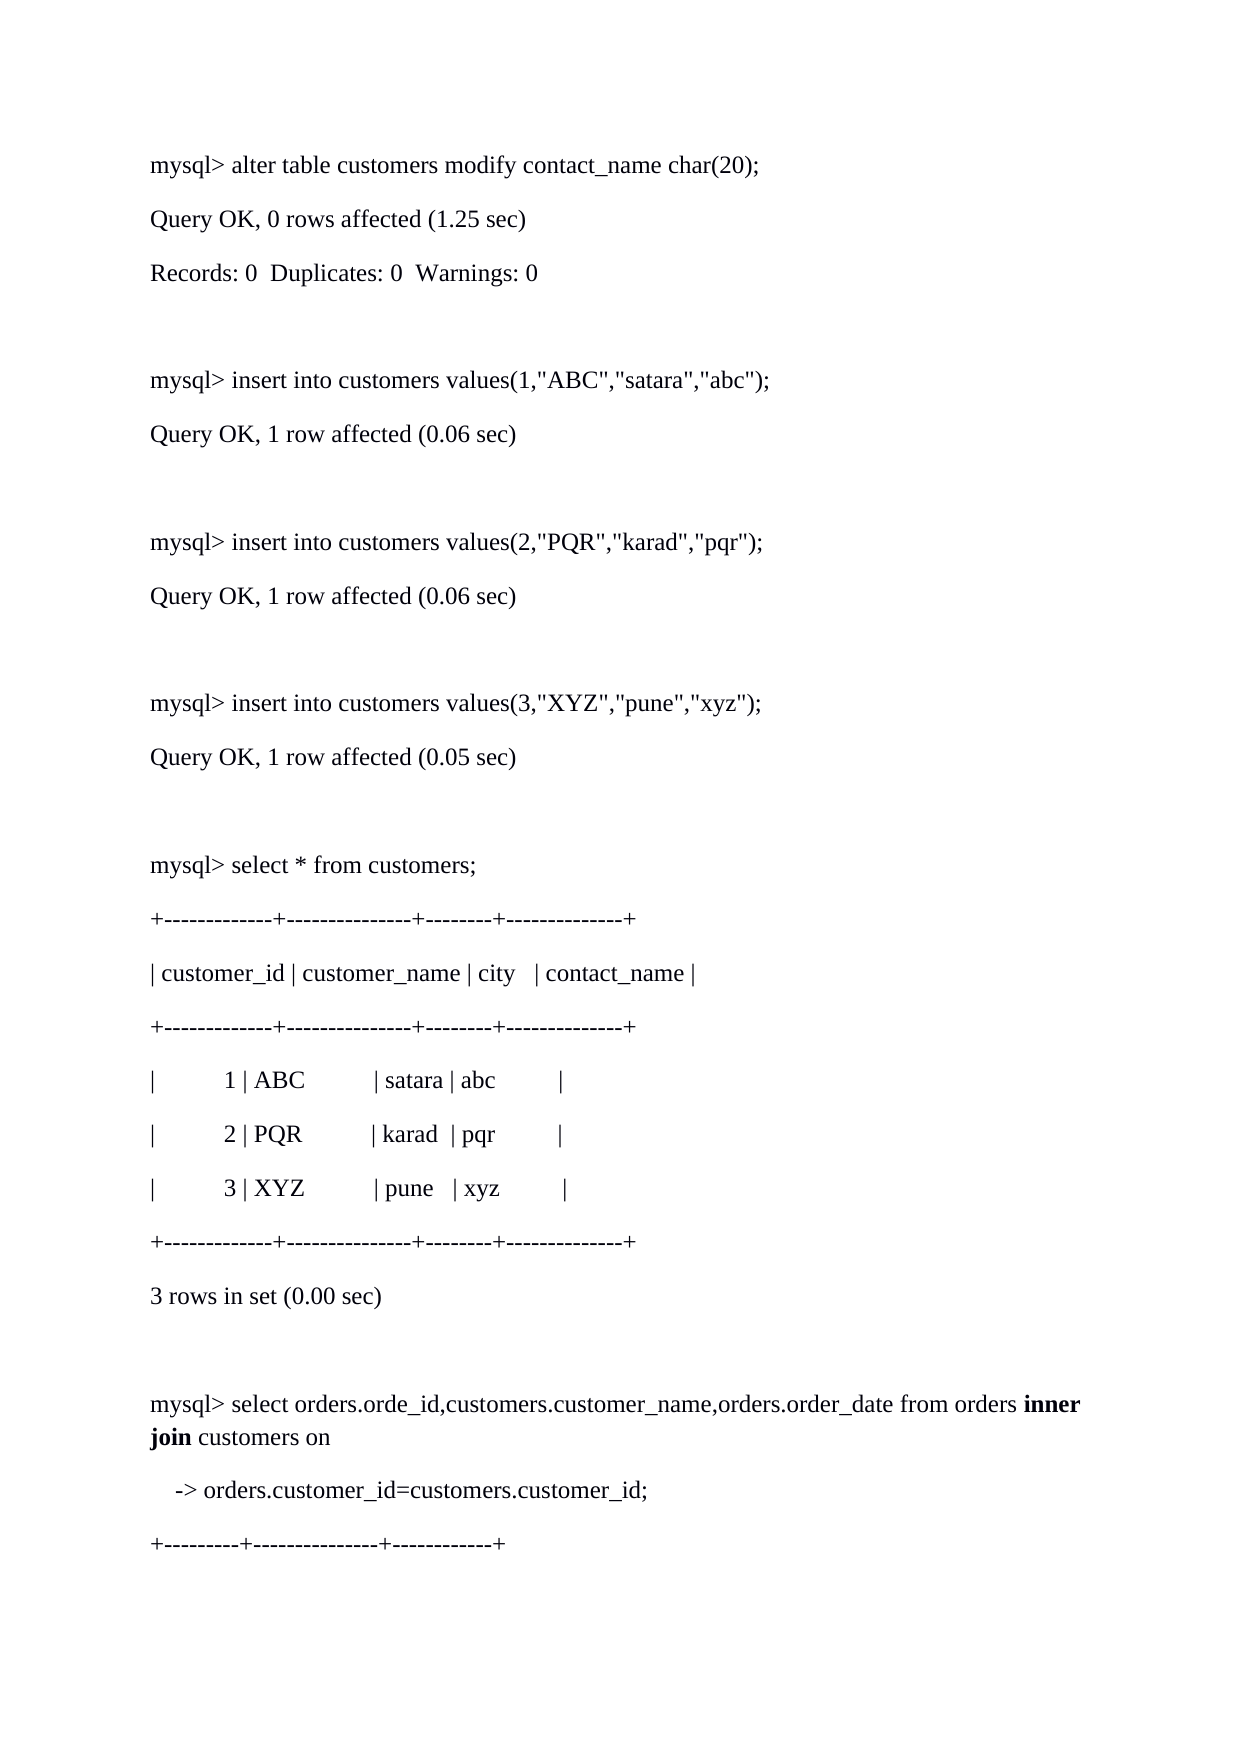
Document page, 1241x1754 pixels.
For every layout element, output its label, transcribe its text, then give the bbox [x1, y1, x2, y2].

text | 3 | XYZ | pune | xyz | [150, 1173, 1090, 1202]
text Query OK, 1 row affected (0.05 sec) [150, 742, 1090, 771]
text mysql> select * from customers; [150, 850, 1090, 879]
text Query OK, 1 row affected (0.06 sec) [150, 581, 1090, 609]
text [150, 1529, 1090, 1558]
text +-------------+---------------+--------+--------------+ [150, 1227, 1090, 1256]
text Query OK, 0 rows affected (1.25 sec) [150, 204, 1090, 233]
text +-------------+---------------+--------+--------------+ [150, 1012, 1090, 1040]
text +-------------+---------------+--------+--------------+ [150, 904, 1090, 933]
text 3 rows in set (0.00 sec) [150, 1281, 1090, 1310]
text mysql> select orders.orde_id,customers.customer_name,orders.order_date from orders inner join customers on [150, 1389, 1090, 1450]
text mysql> insert into customers values(1,"ABC","satara","abc"); [150, 365, 1090, 394]
text Records: 0 Duplicates: 0 Warnings: 0 [150, 258, 1090, 286]
text | 1 | ABC | satara | abc | [150, 1066, 1090, 1094]
text mysql> insert into customers values(3,"XYZ","pune","xyz"); [150, 688, 1090, 717]
text | customer_id | customer_name | city | contact_name | [150, 958, 1090, 987]
text mysql> insert into customers values(2,"PQR","karad","pqr"); [150, 527, 1090, 556]
text -> orders.customer_id=customers.customer_id; [150, 1476, 1090, 1504]
text Query OK, 1 row affected (0.06 sec) [150, 419, 1090, 448]
text | 2 | PQR | karad | pqr | [150, 1119, 1090, 1148]
text mysql> alter table customers modify contact_name char(20); [150, 150, 1090, 179]
